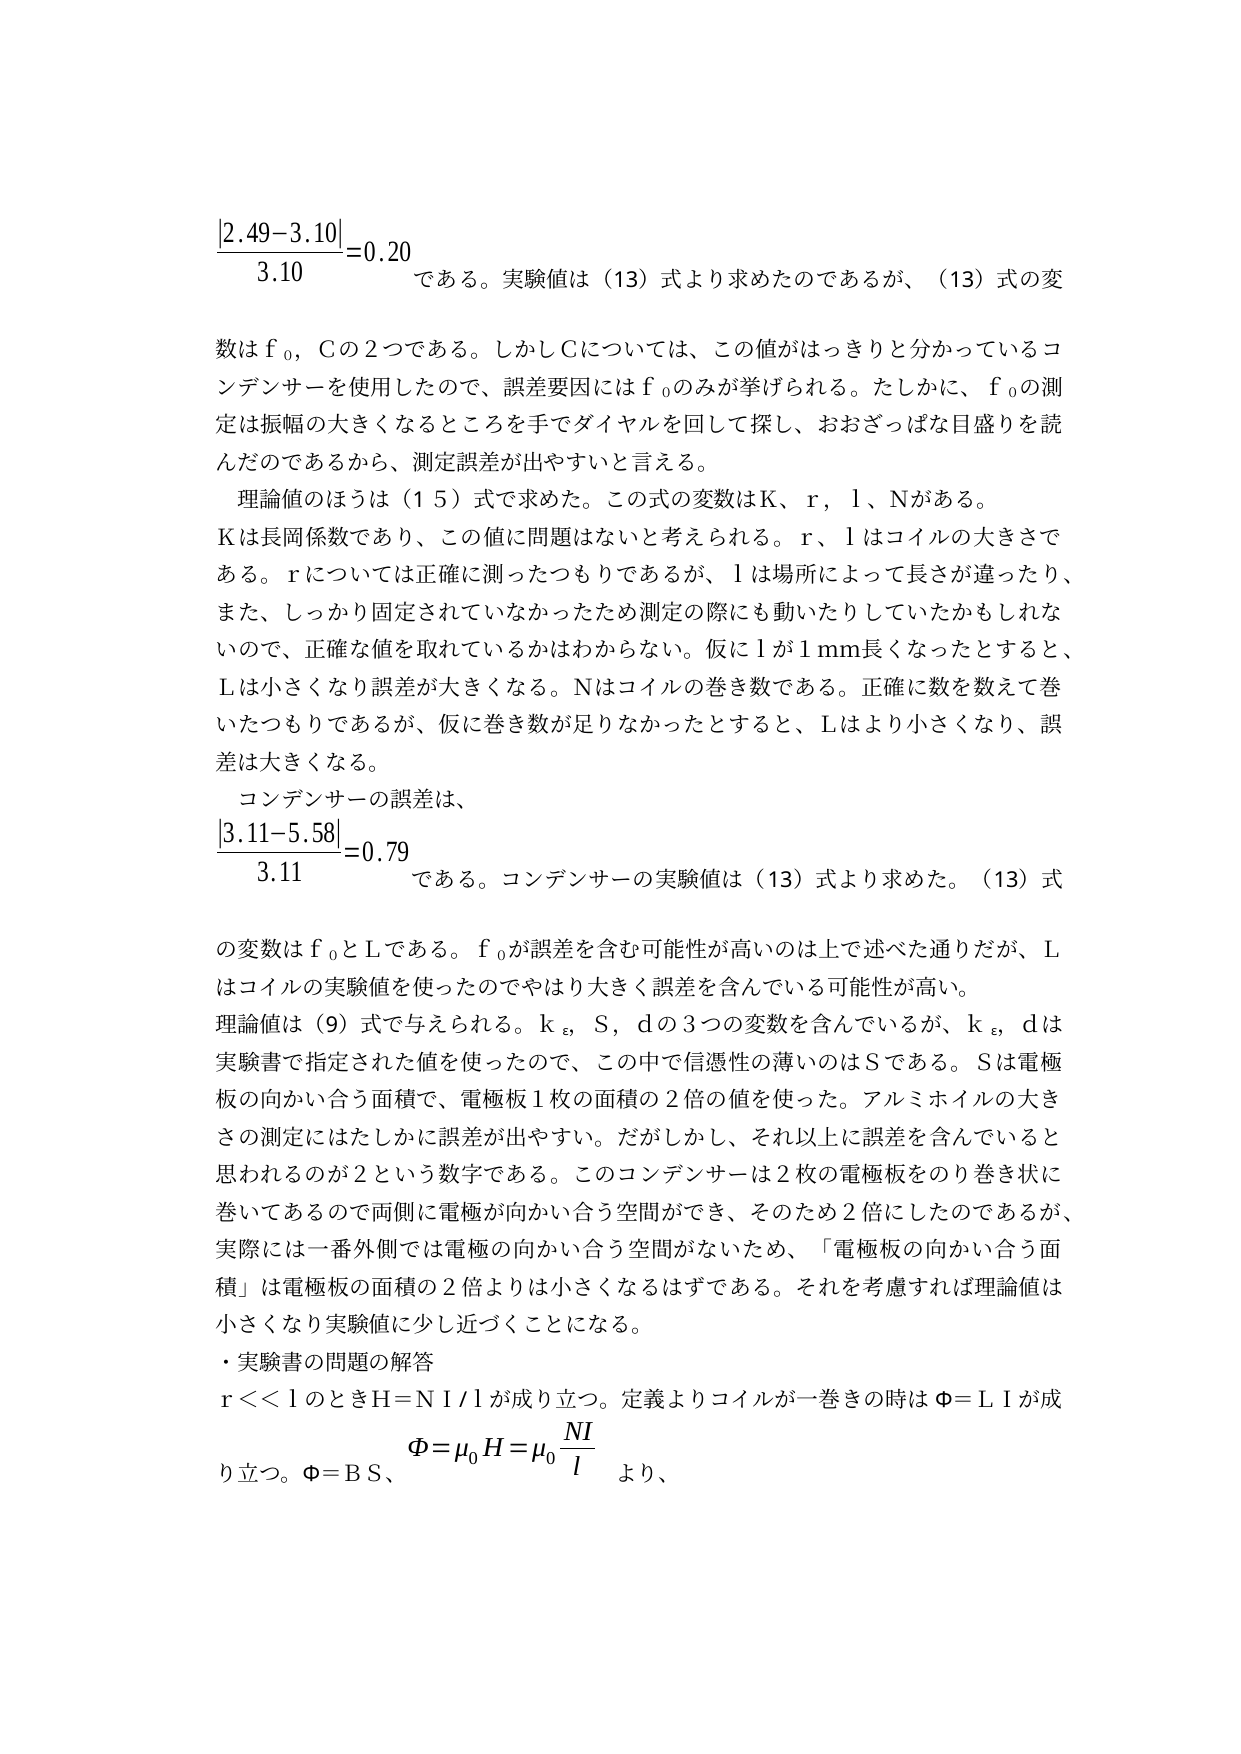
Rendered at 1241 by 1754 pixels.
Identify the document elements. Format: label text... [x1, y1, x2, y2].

text である。実験値は（13）式より求めたのであるが、（13）式の変数はｆ０，Ｃの２つである。しかしＣについては、この値がはっきりと分かっているコンデンサーを使用したので、誤差要因にはｆ０のみが挙げられる。たしかに、ｆ０の測定は振幅の大きくなるところを手でダイヤルを回して探し、おおざっぱな目盛りを読んだのであるから、測定誤差が出やすいと言える。 [216, 217, 1063, 479]
text ｒ＜＜ｌのときＨ＝ＮＩ/ｌが成り立つ。定義よりコイルが一巻きの時はΦ＝ＬＩが成り立つ。Φ＝ＢＳ、 より、 [216, 1379, 1063, 1492]
text Ｋは長岡係数であり、この値に問題はないと考えられる。ｒ、ｌはコイルの大きさである。ｒについては正確に測ったつもりであるが、ｌは場所によって長さが違ったり、また、しっかり固定されていなかったため測定の際にも動いたりしていたかもしれないので、正確な値を取れているかはわからない。仮にｌが１ｍｍ長くなったとすると、Ｌは小さくなり誤差が大きくなる。Ｎはコイルの巻き数である。正確に数を数えて巻いたつもりであるが、仮に巻き数が足りなかったとすると、Ｌはより小さくなり、誤差は大きくなる。 [216, 517, 1063, 779]
text 理論値のほうは（1５）式で求めた。この式の変数はＫ、ｒ，ｌ、Ｎがある。 [216, 479, 1063, 517]
text 理論値は（9）式で与えられる。ｋε，Ｓ，ｄの３つの変数を含んでいるが、ｋε，ｄは実験書で指定された値を使ったので、この中で信憑性の薄いのはＳである。Ｓは電極板の向かい合う面積で、電極板１枚の面積の２倍の値を使った。アルミホイルの大きさの測定にはたしかに誤差が出やすい。だがしかし、それ以上に誤差を含んでいると思われるのが２という数字である。このコンデンサーは２枚の電極板をのり巻き状に巻いてあるので両側に電極が向かい合う空間ができ、そのため２倍にしたのであるが、実際には一番外側では電極の向かい合う空間がないため、「電極板の向かい合う面積」は電極板の面積の２倍よりは小さくなるはずである。それを考慮すれば理論値は小さくなり実験値に少し近づくことになる。 [216, 1004, 1063, 1342]
text コンデンサーの誤差は、 [216, 779, 1063, 817]
text である。コンデンサーの実験値は（13）式より求めた。（13）式の変数はｆ０とＬである。ｆ０が誤差を含む可能性が高いのは上で述べた通りだが、Ｌはコイルの実験値を使ったのでやはり大きく誤差を含んでいる可能性が高い。 [216, 817, 1063, 1004]
text ・実験書の問題の解答 [216, 1342, 1063, 1379]
